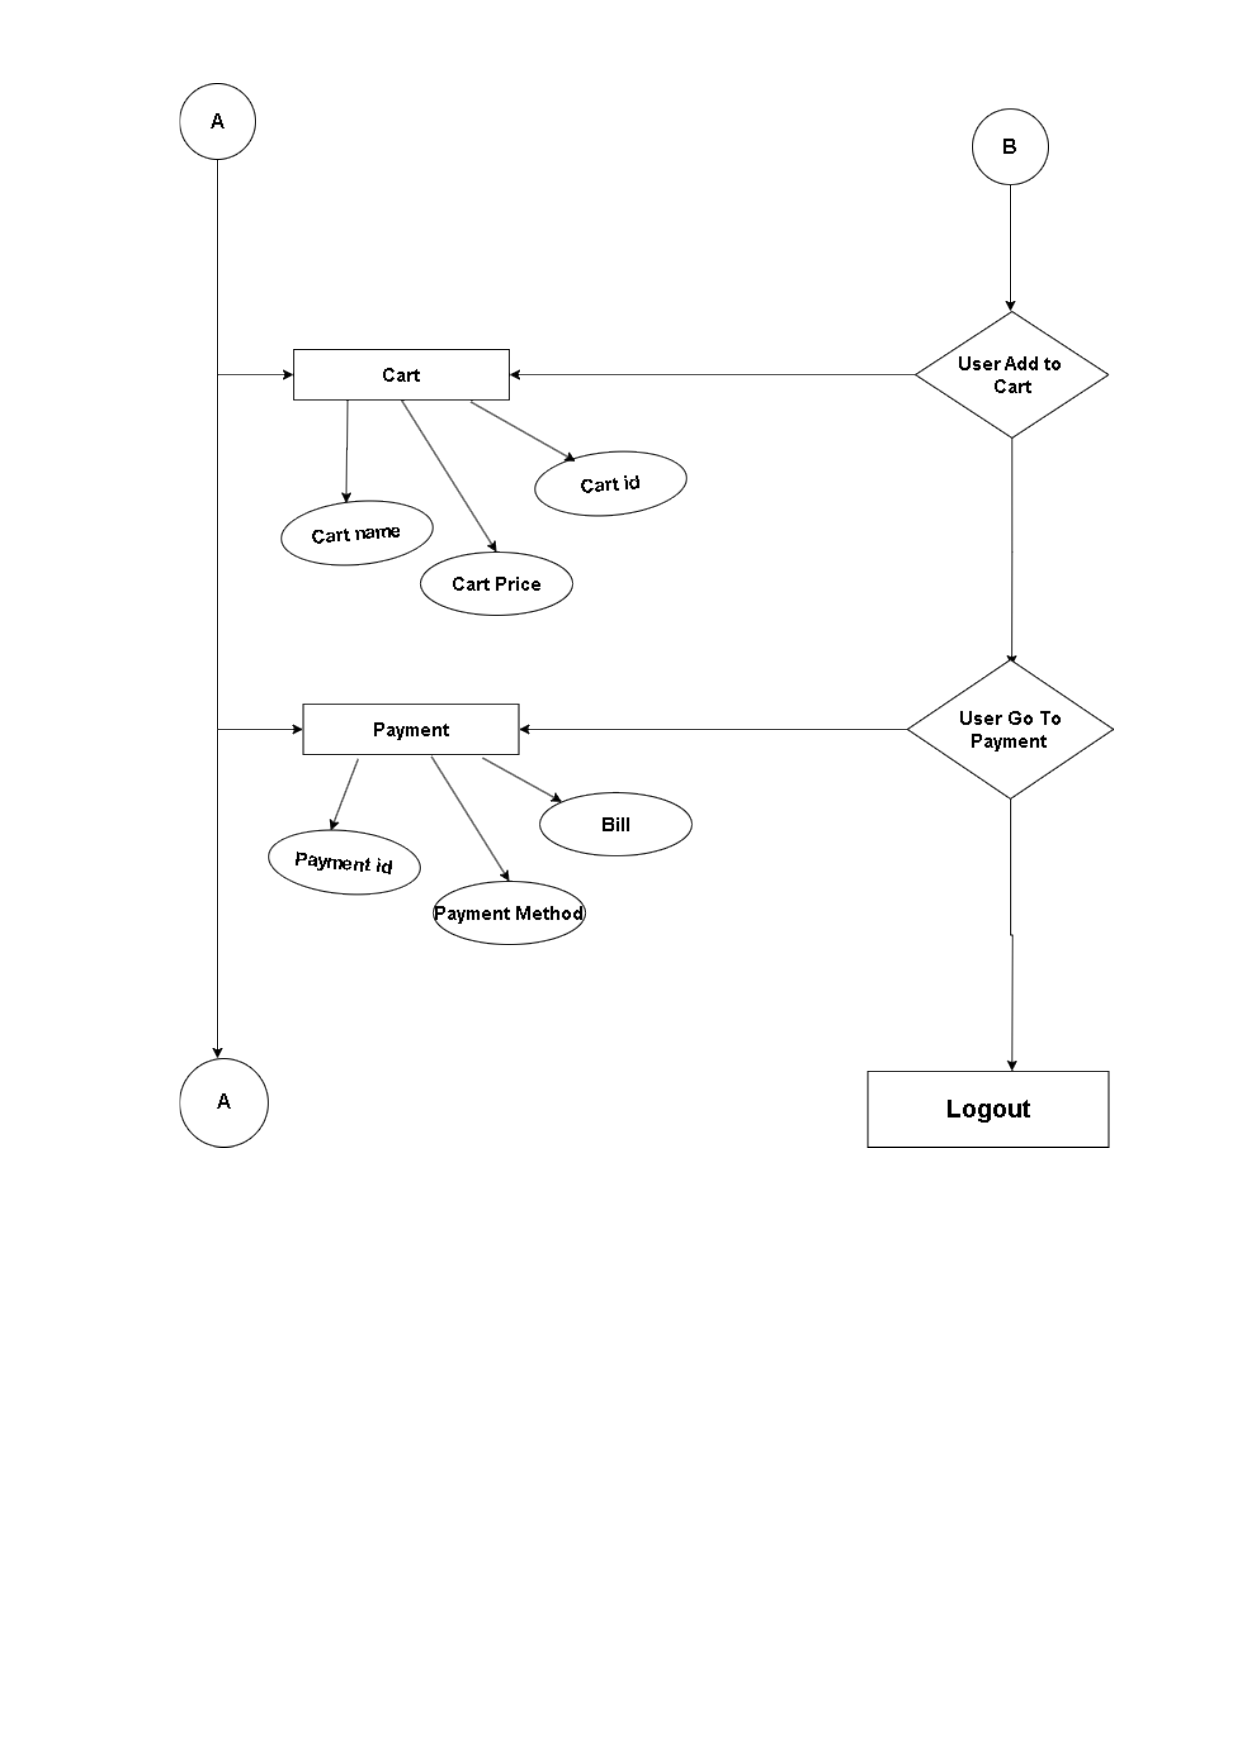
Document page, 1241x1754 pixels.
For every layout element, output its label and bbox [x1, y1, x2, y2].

picture [179, 83, 1114, 1148]
